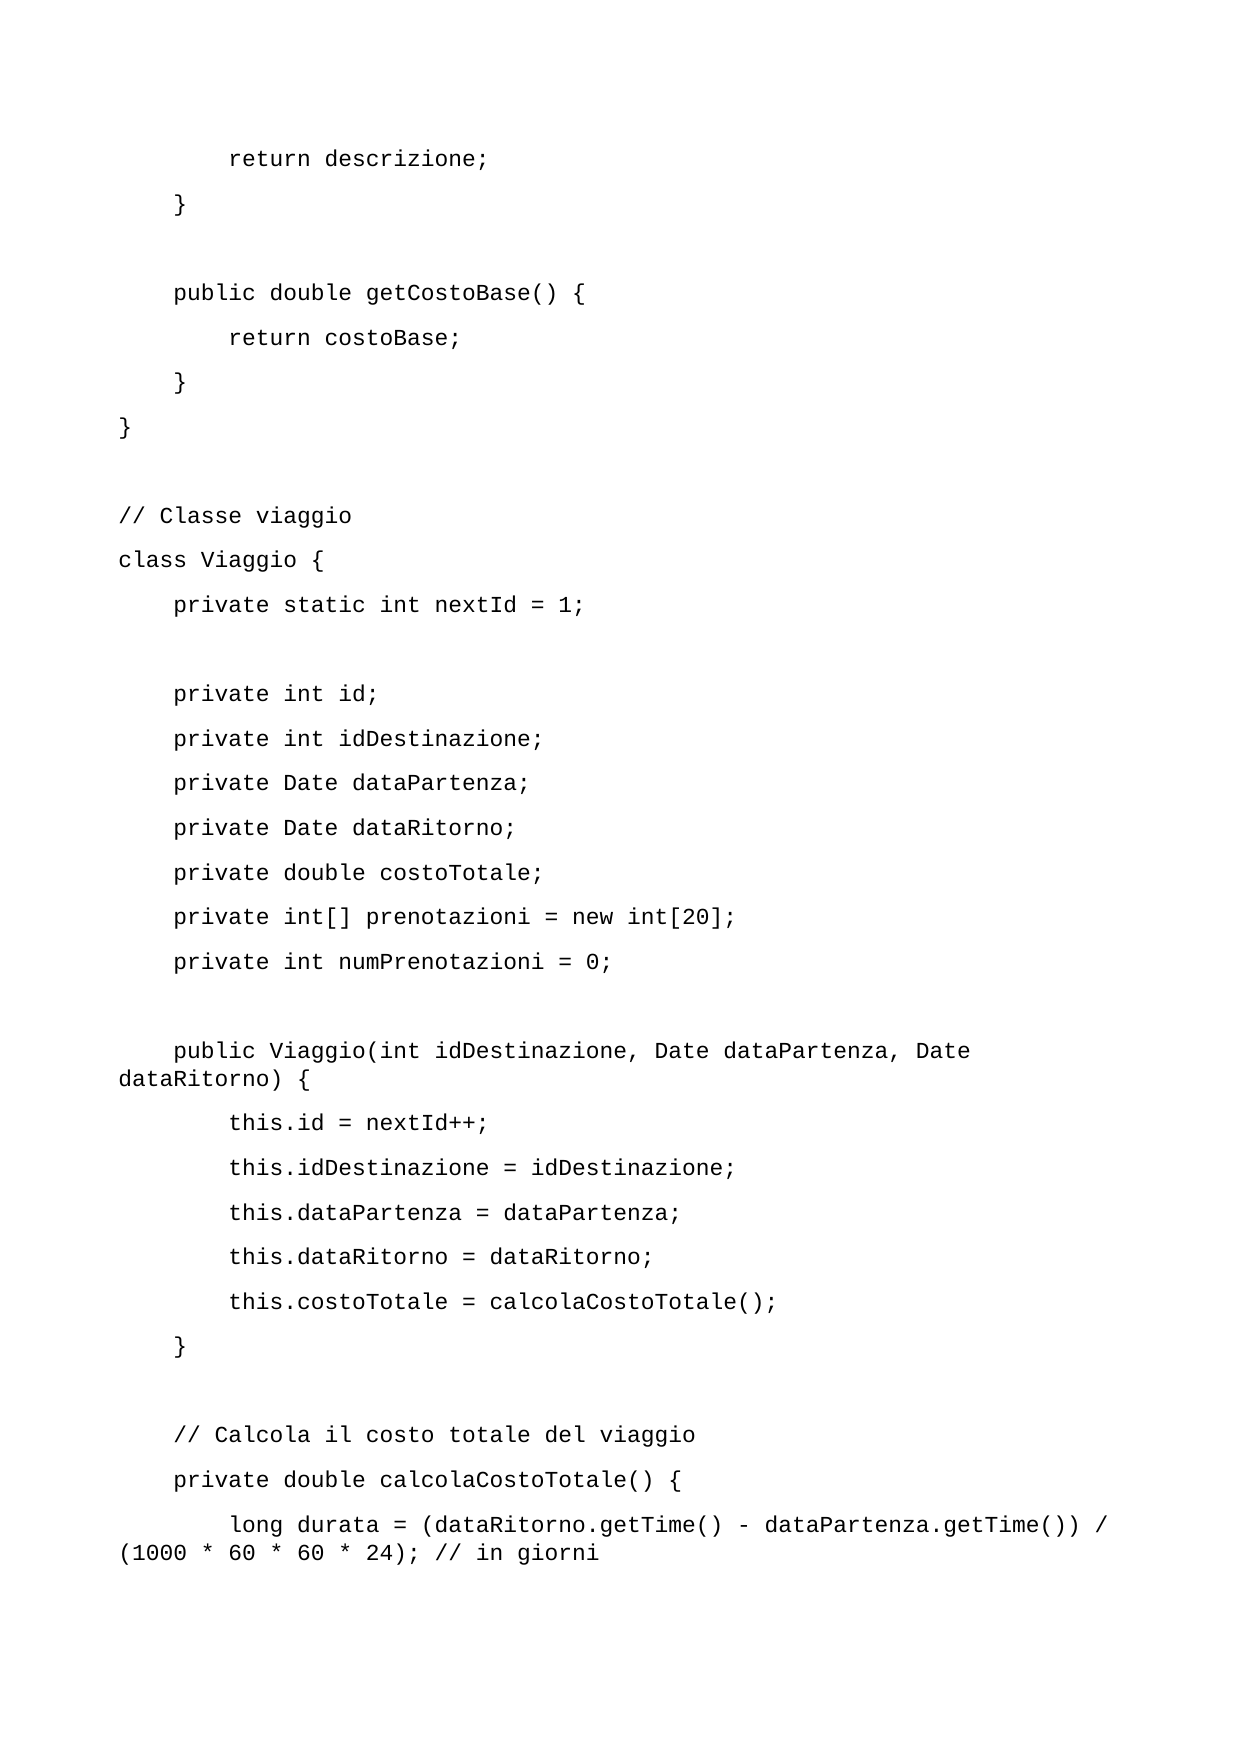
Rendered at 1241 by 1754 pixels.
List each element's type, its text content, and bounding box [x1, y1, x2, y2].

text // Classe viaggio [118, 504, 1122, 530]
text private Date dataRitorno; [118, 816, 1122, 842]
text private int id; [118, 683, 1122, 708]
text private double calcolaCostoTotale() { [118, 1468, 1122, 1494]
text } [118, 415, 1122, 441]
text this.dataPartenza = dataPartenza; [118, 1201, 1122, 1227]
text return descrizione; [118, 148, 1122, 173]
text private static int nextId = 1; [118, 593, 1122, 619]
text private int numPrenotazioni = 0; [118, 950, 1122, 976]
text private int idDestinazione; [118, 727, 1122, 753]
text } [118, 371, 1122, 396]
text this.dataRitorno = dataRitorno; [118, 1246, 1122, 1271]
text } [118, 1335, 1122, 1361]
text long durata = (dataRitorno.getTime() - dataPartenza.getTime()) / (1000 * 60 * 60 * 24); // in giorni [118, 1513, 1122, 1567]
text private double costoTotale; [118, 861, 1122, 887]
text public Viaggio(int idDestinazione, Date dataPartenza, Date dataRitorno) { [118, 1039, 1122, 1093]
text } [118, 192, 1122, 218]
text this.id = nextId++; [118, 1112, 1122, 1138]
text private int[] prenotazioni = new int[20]; [118, 906, 1122, 931]
text private Date dataPartenza; [118, 772, 1122, 798]
text public double getCostoBase() { [118, 281, 1122, 307]
text this.costoTotale = calcolaCostoTotale(); [118, 1290, 1122, 1316]
text return costoBase; [118, 326, 1122, 352]
text this.idDestinazione = idDestinazione; [118, 1156, 1122, 1182]
text class Viaggio { [118, 549, 1122, 575]
text // Calcola il costo totale del viaggio [118, 1424, 1122, 1450]
